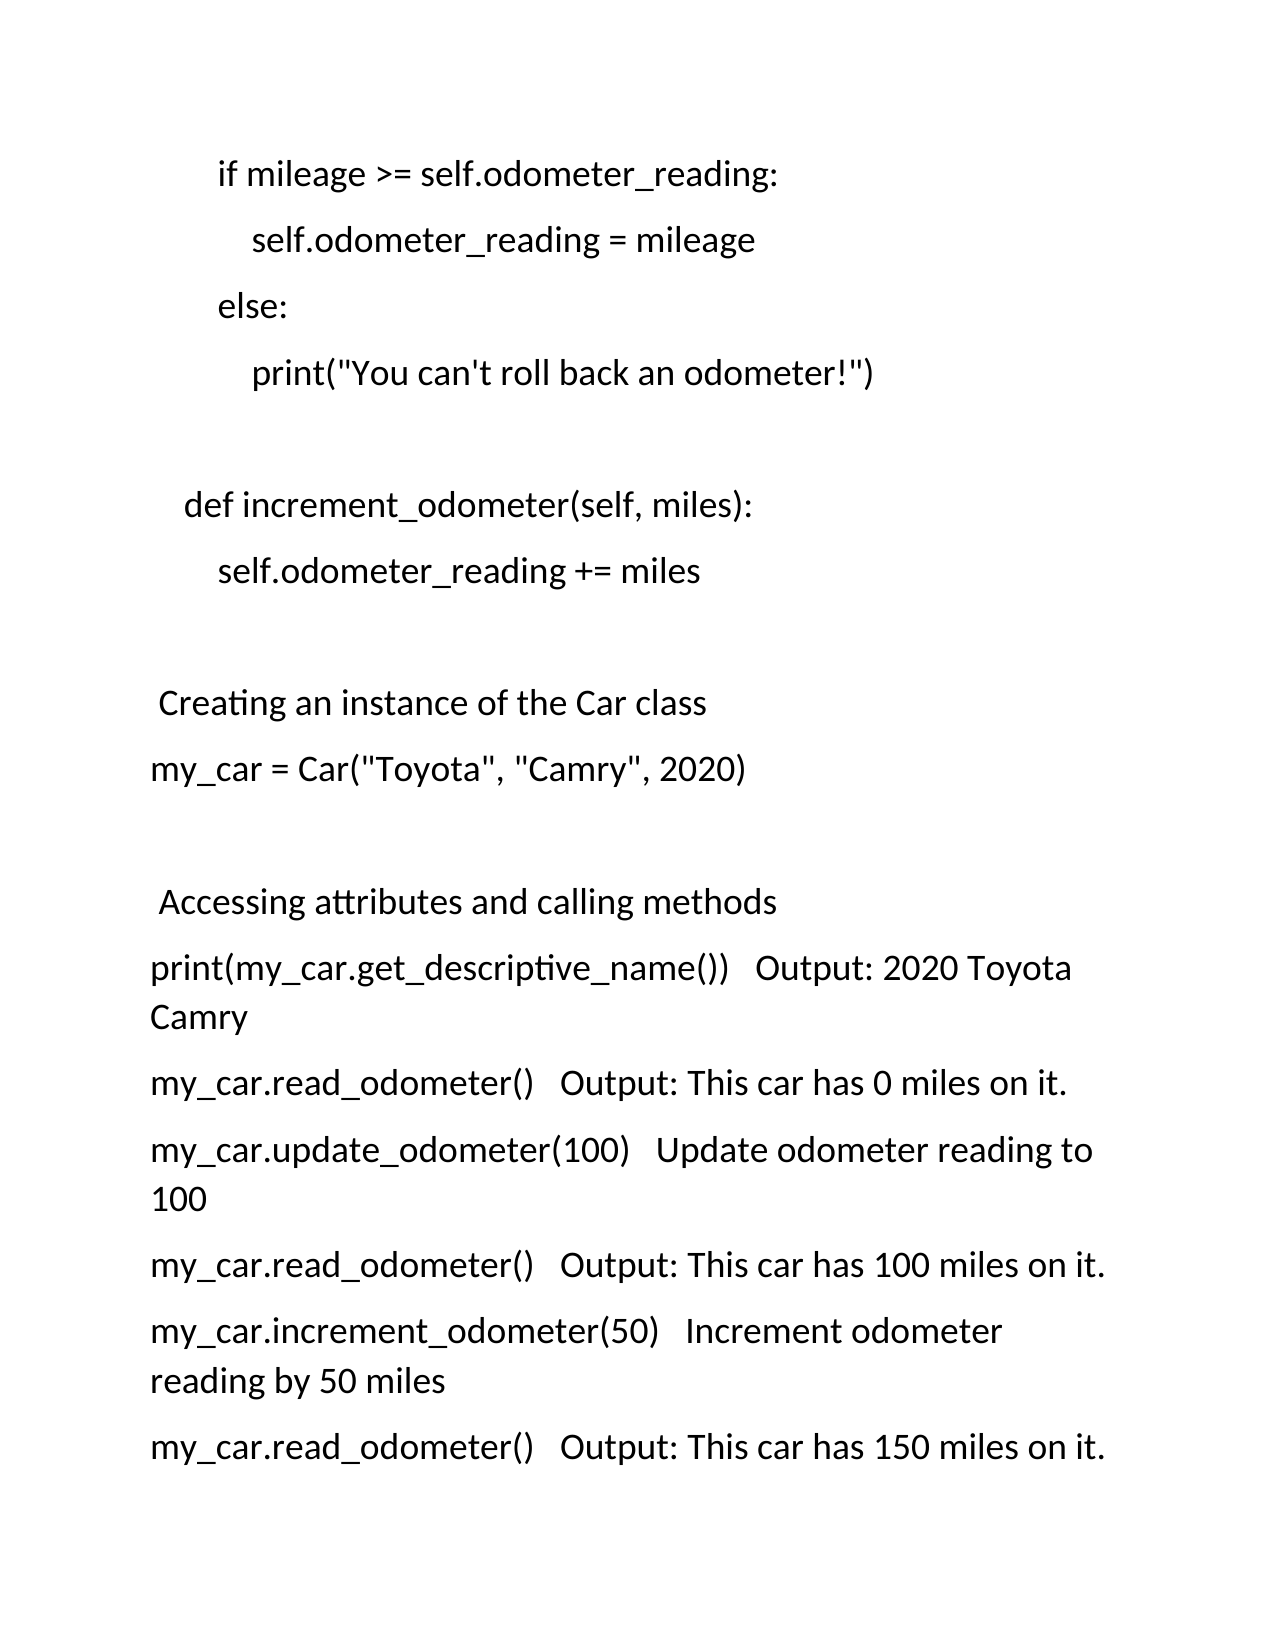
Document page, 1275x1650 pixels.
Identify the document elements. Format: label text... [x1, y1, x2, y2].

text my_car.read_odometer() Output: This car has 0 miles on it. [150, 1059, 1125, 1105]
text print(my_car.get_descriptive_name()) Output: 2020 Toyota Camry [150, 944, 1125, 1039]
text my_car = Car("Toyota", "Camry", 2020) [150, 745, 1125, 791]
text my_car.read_odometer() Output: This car has 100 miles on it. [150, 1241, 1125, 1287]
text if mileage >= self.odometer_reading: [150, 150, 1125, 196]
text my_car.update_odometer(100) Update odometer reading to 100 [150, 1126, 1125, 1221]
text my_car.read_odometer() Output: This car has 150 miles on it. [150, 1423, 1125, 1469]
text self.odometer_reading += miles [150, 547, 1125, 593]
text def increment_odometer(self, miles): [150, 481, 1125, 527]
text Creating an instance of the Car class [150, 679, 1125, 725]
text Accessing attributes and calling methods [150, 878, 1125, 923]
text else: [150, 282, 1125, 328]
text print("You can't roll back an odometer!") [150, 348, 1125, 394]
text self.odometer_reading = mileage [150, 216, 1125, 262]
text my_car.increment_odometer(50) Increment odometer reading by 50 miles [150, 1307, 1125, 1403]
